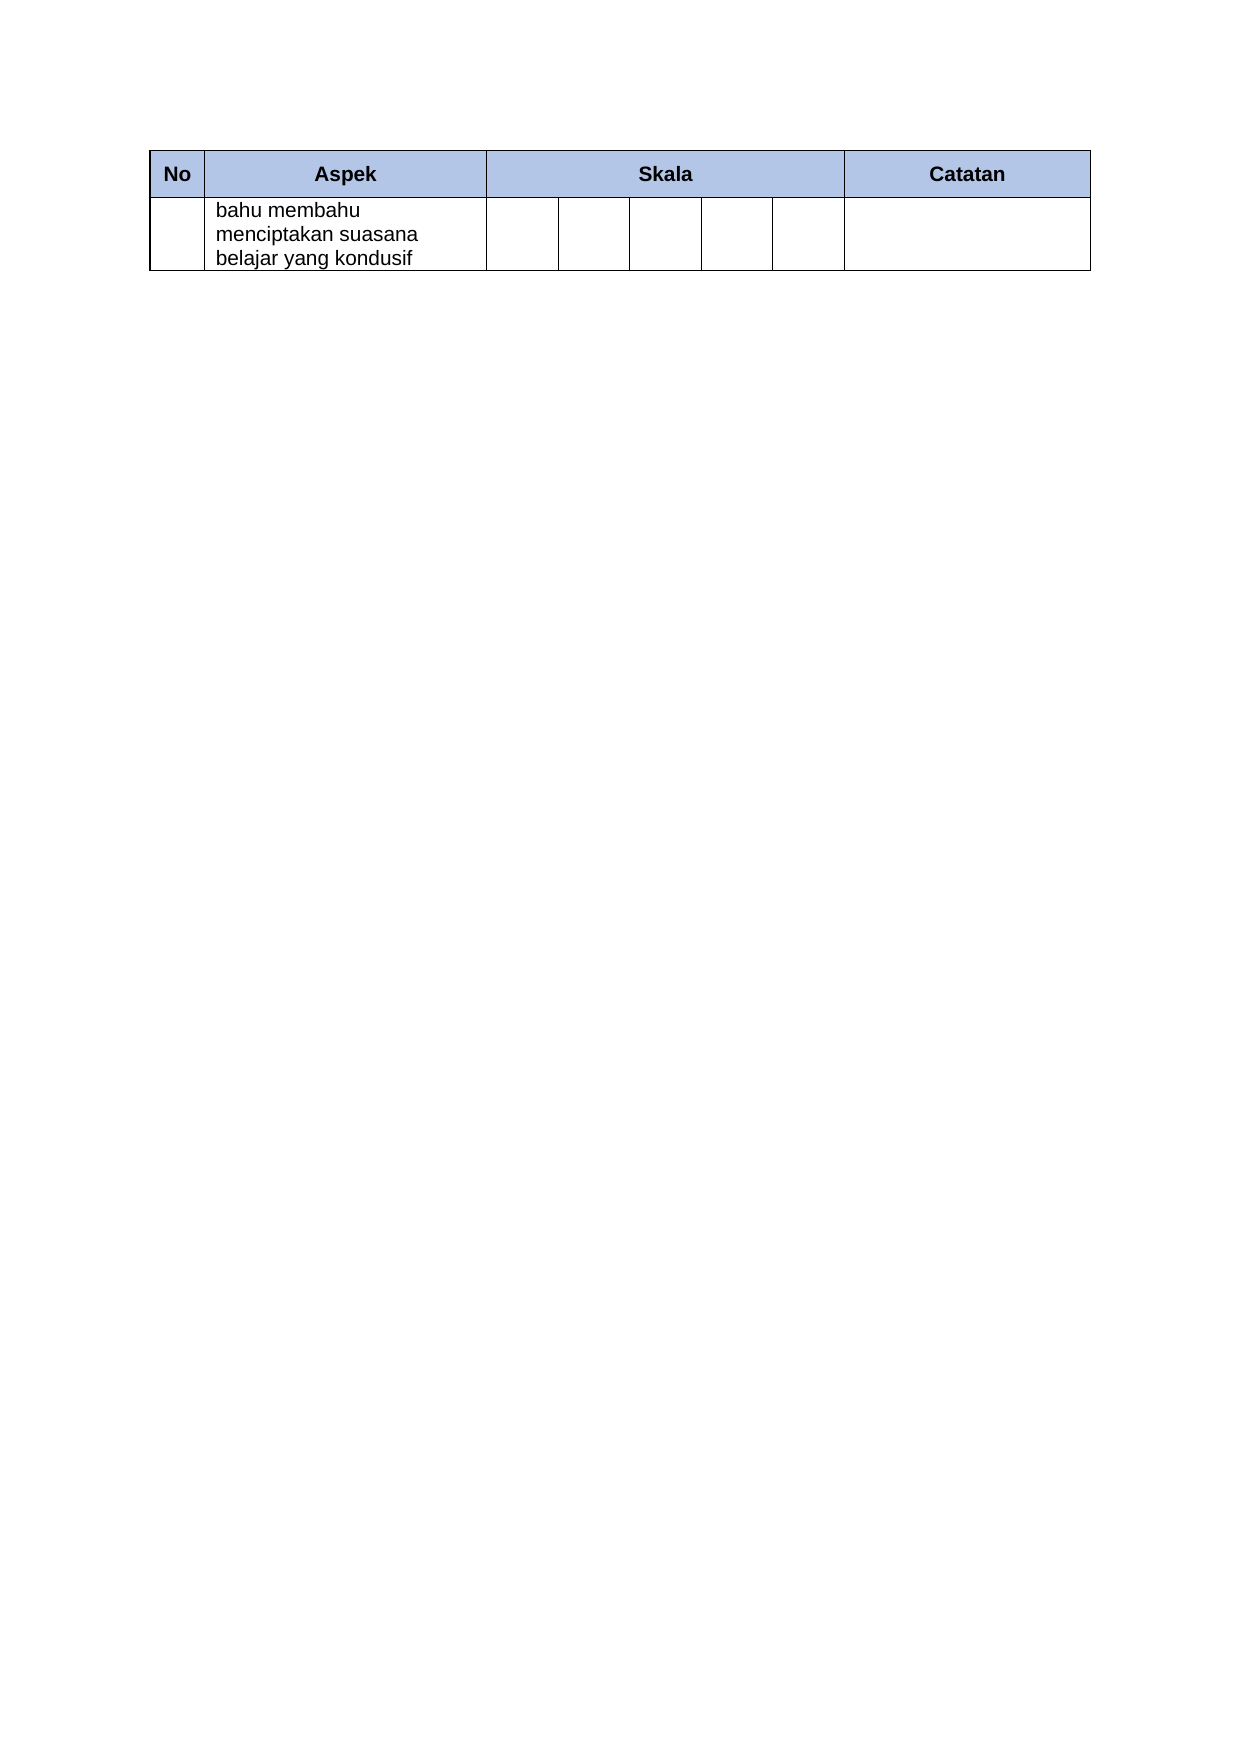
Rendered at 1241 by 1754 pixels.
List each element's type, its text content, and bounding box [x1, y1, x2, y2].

table_cell 4 [702, 198, 772, 270]
table_cell 3 [630, 198, 701, 270]
table_header Skala [487, 151, 844, 197]
table_header Catatan [845, 151, 1090, 197]
table_cell 35 [151, 198, 204, 270]
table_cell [205, 198, 486, 270]
table_cell 5 [773, 198, 844, 270]
table_header No [151, 151, 204, 197]
table_cell 1 [487, 198, 558, 270]
table_cell 2 [559, 198, 629, 270]
table_cell [845, 198, 1090, 270]
table_header Aspek [205, 151, 486, 197]
